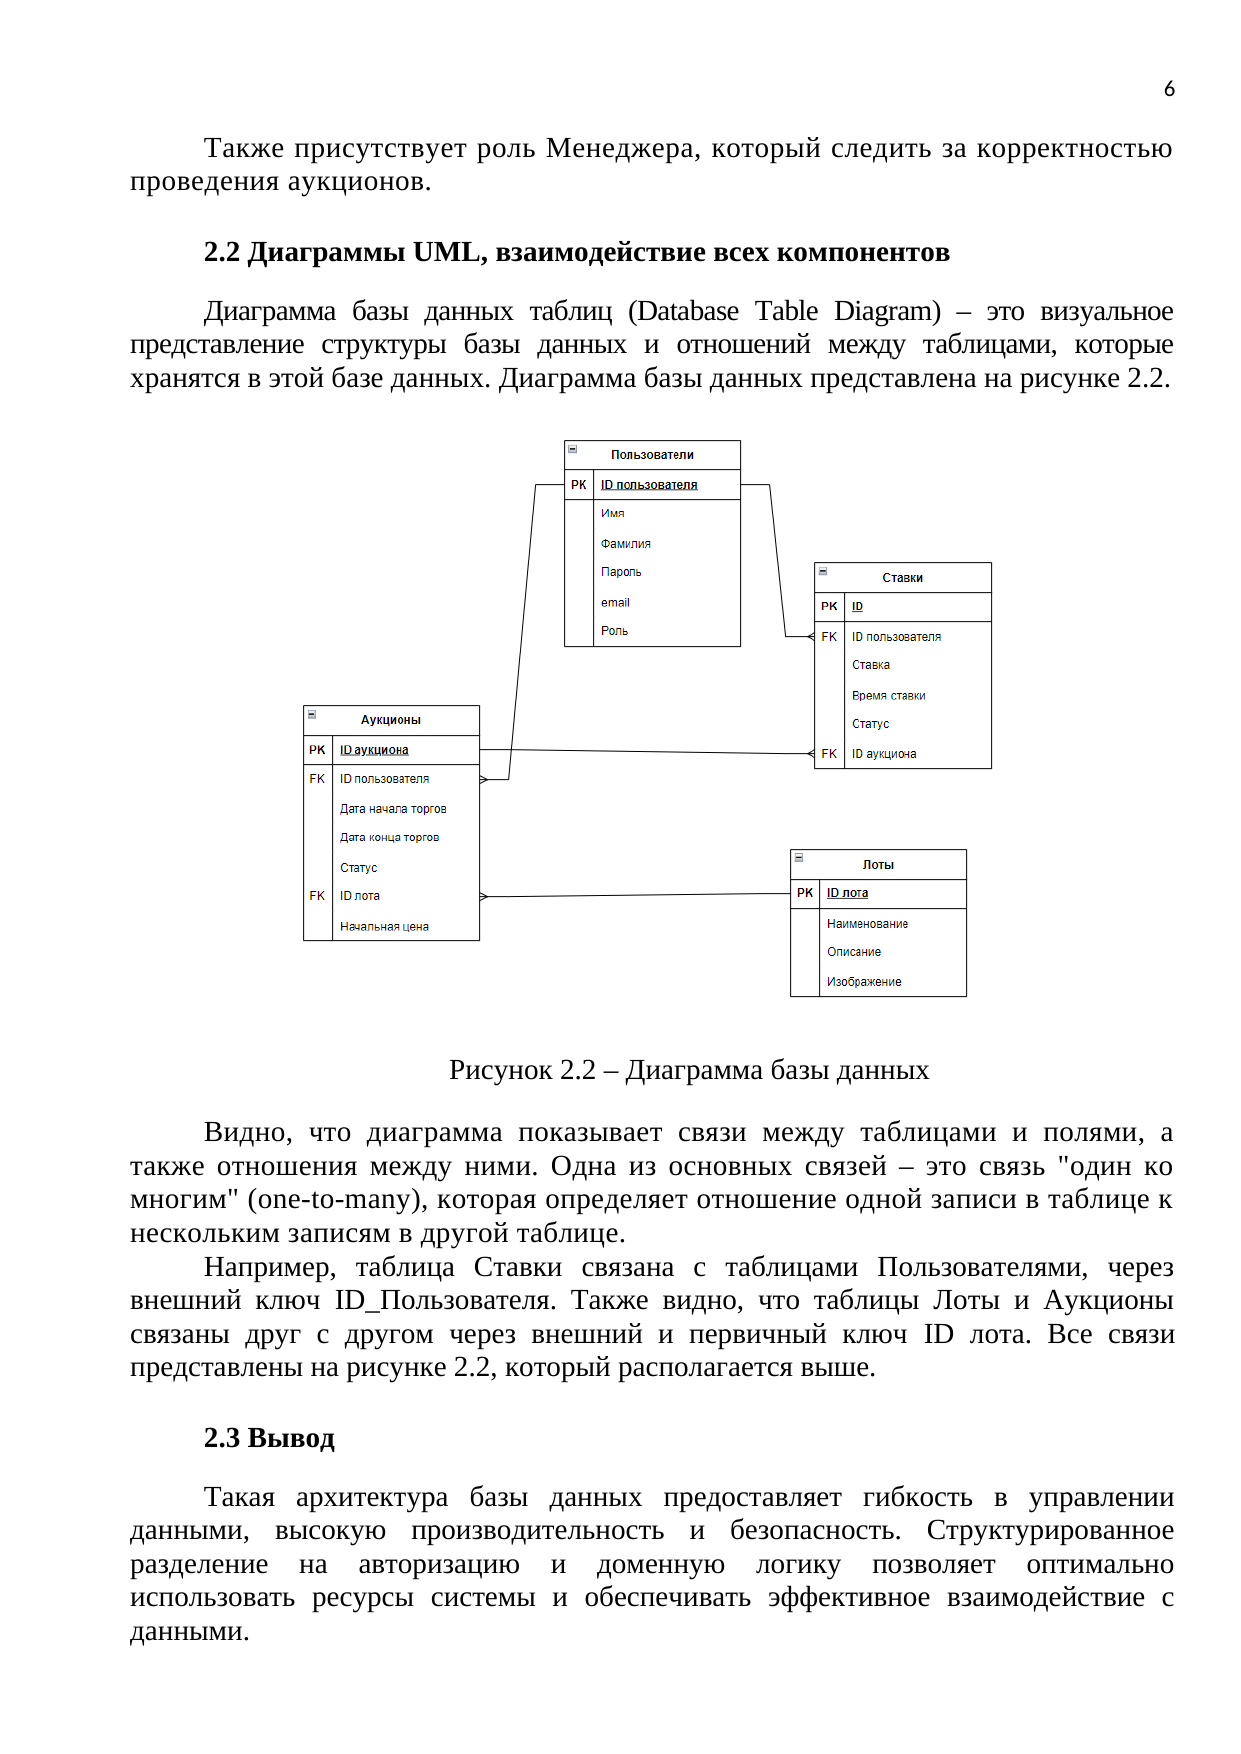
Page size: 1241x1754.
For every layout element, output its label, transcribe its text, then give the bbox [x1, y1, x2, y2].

text Например, таблица Ставки связана с таблицами Пользователями, через внешний ключ ID_Пользователя. Также видно, что таблицы Лоты и Аукционы связаны друг с другом через внешний и первичный ключ ID лота. Все связи представлены на рисунке 2.2, который располагается выше. [130, 1249, 1175, 1383]
text Рисунок 2.2 – Диаграмма базы данных [130, 1052, 1175, 1085]
subtitle 2.3 Вывод [130, 1420, 1175, 1454]
text Видно, что диаграмма показывает связи между таблицами и полями, а также отношения между ними. Одна из основных связей – это связь "один ко многим" (one-to-many), которая определяет отношение одной записи в таблице к нескольким записям в другой таблице. [130, 1114, 1175, 1249]
text Диаграмма базы данных таблиц (Database Table Diagram) – это визуальное представление структуры базы данных и отношений между таблицами, которые хранятся в этой базе данных. Диаграмма базы данных представлена на рисунке 2.2. [130, 293, 1175, 394]
text Такая архитектура базы данных предоставляет гибкость в управлении данными, высокую производительность и безопасность. Структурированное разделение на авторизацию и доменную логику позволяет оптимально использовать ресурсы системы и обеспечивать эффективное взаимодействие с данными. [130, 1479, 1175, 1647]
text Также присутствует роль Менеджера, который следить за корректностью проведения аукционов. [130, 130, 1175, 197]
picture [263, 422, 1042, 1023]
subtitle 2.2 Диаграммы UML, взаимодействие всех компонентов [130, 234, 1175, 268]
